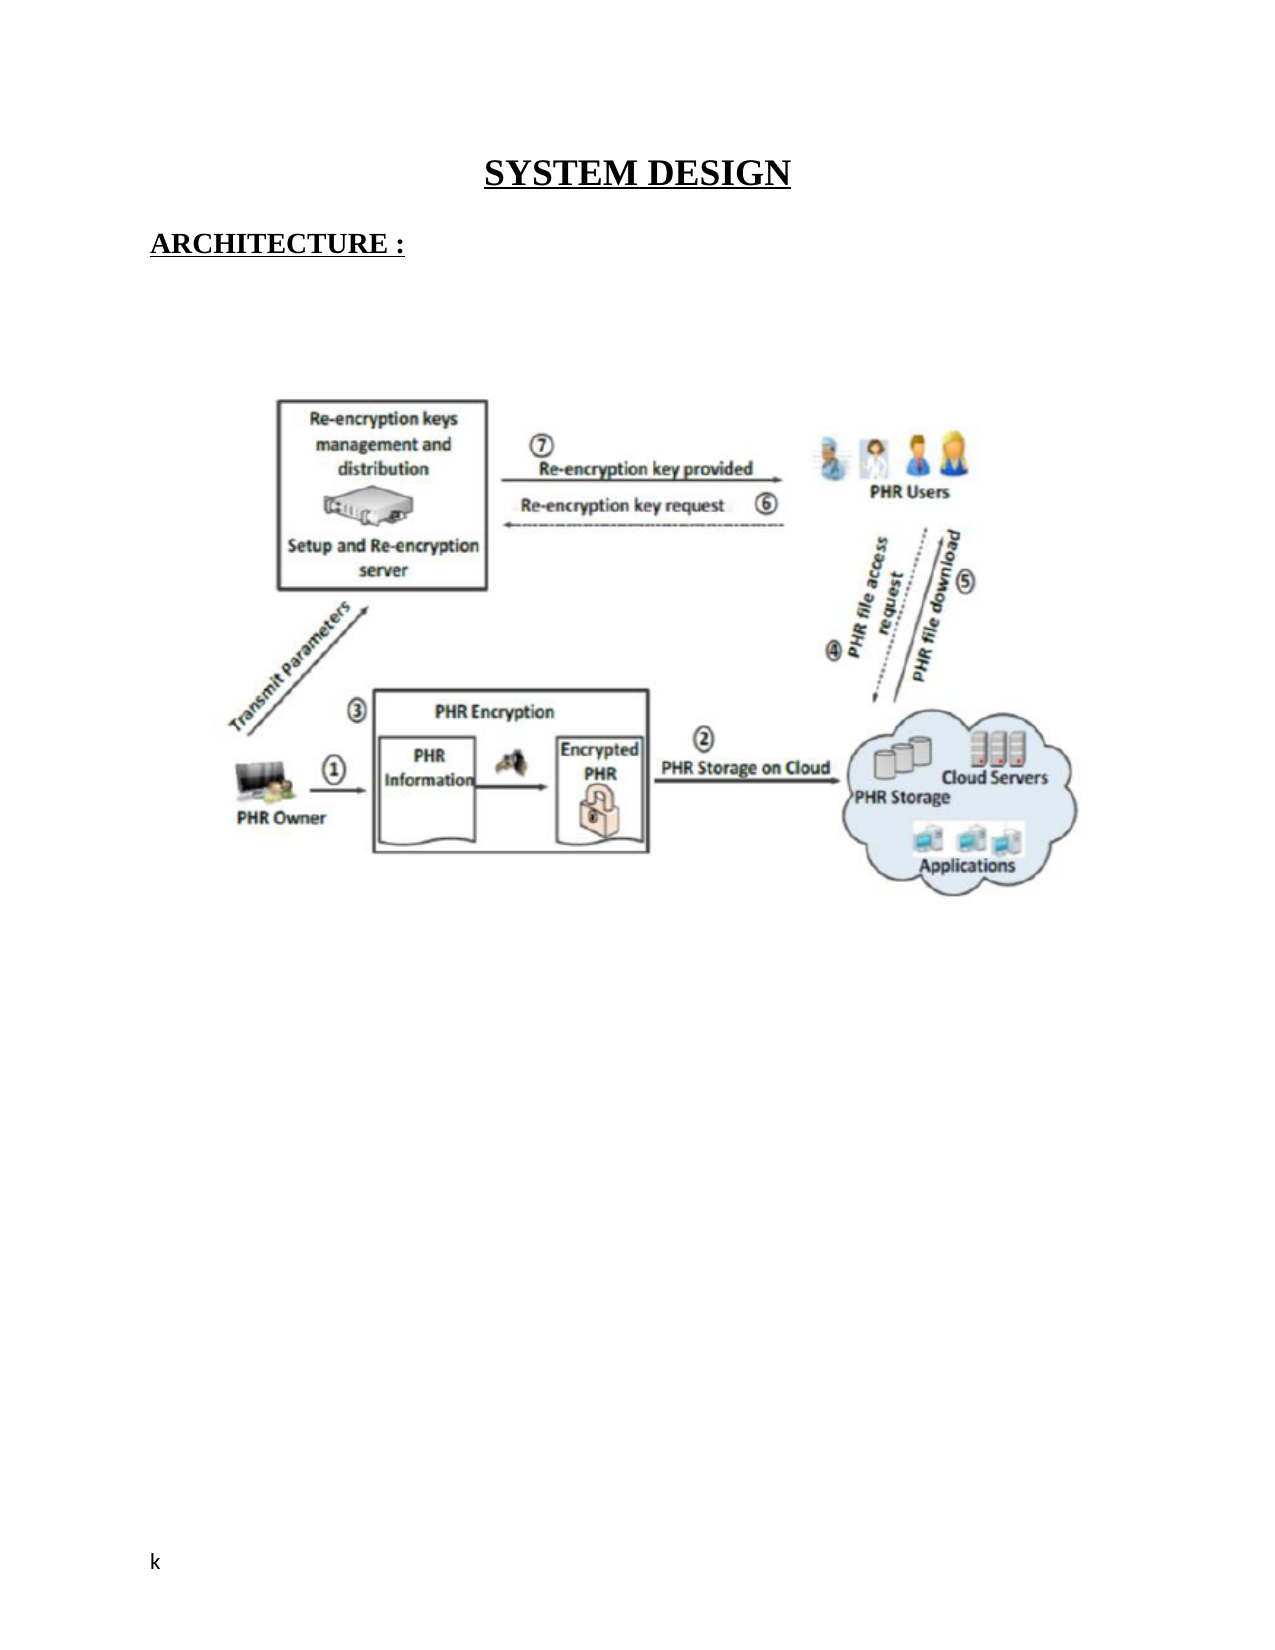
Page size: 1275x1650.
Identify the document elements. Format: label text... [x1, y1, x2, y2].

text ARCHITECTURE : [150, 227, 1125, 260]
text SYSTEM DESIGN [150, 150, 1125, 193]
picture [150, 360, 1125, 914]
